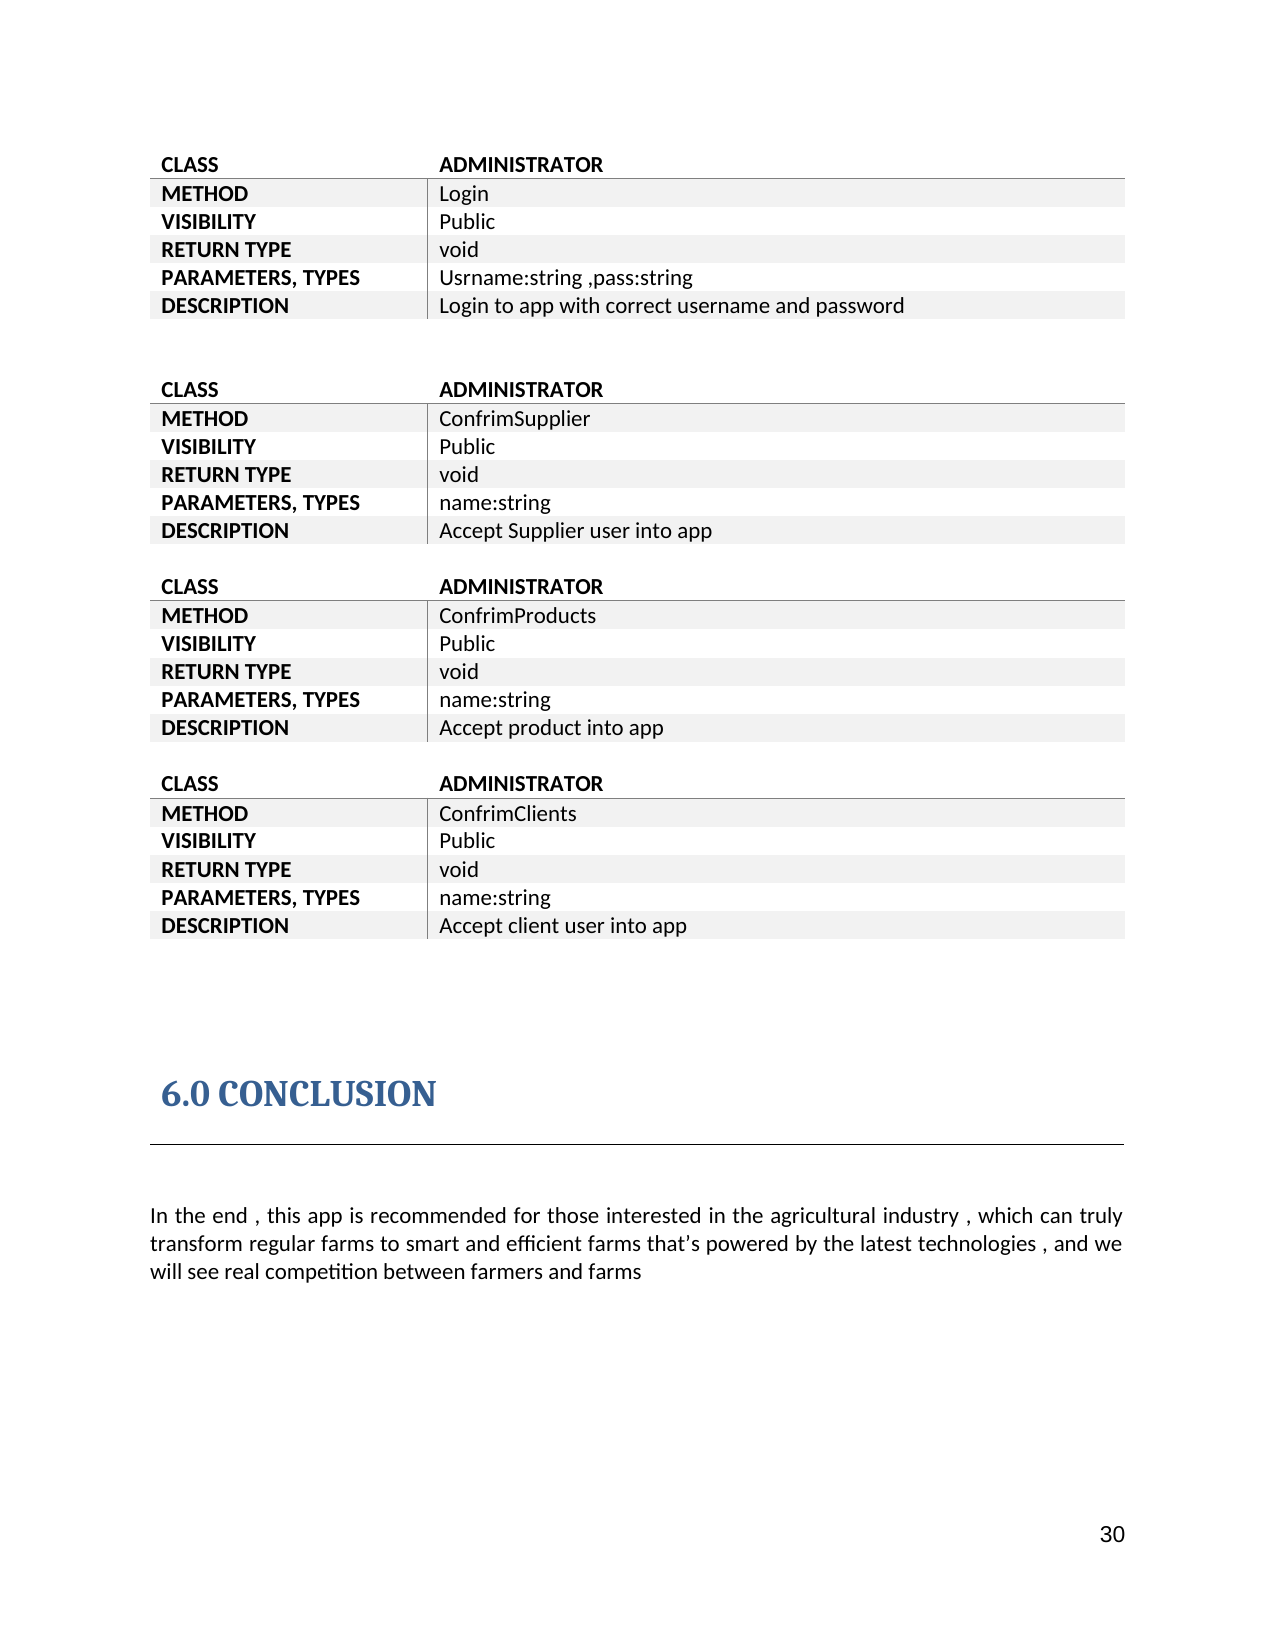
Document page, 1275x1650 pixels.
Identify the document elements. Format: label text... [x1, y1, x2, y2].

table_cell Accept product into app [428, 714, 1125, 742]
table_cell Description [150, 911, 427, 939]
table_cell name:string [428, 883, 1125, 911]
table_header Class [150, 770, 428, 798]
table_cell name:string [428, 488, 1125, 516]
table_cell Visibility [150, 827, 427, 855]
table_cell ConfrimSupplier [428, 404, 1125, 432]
table_cell Description [150, 291, 427, 319]
table_cell Accept Supplier user into app [428, 516, 1125, 544]
table_header Class [150, 573, 428, 600]
table_cell name:string [428, 686, 1125, 713]
table_cell Public [428, 827, 1125, 855]
table_cell Parameters, types [150, 686, 427, 713]
table_cell Visibility [150, 207, 427, 235]
table_cell Public [428, 630, 1125, 657]
table_cell Accept client user into app [428, 911, 1125, 939]
table_cell Parameters, types [150, 488, 427, 516]
text In the end , this app is recommended for those interested in the agricultural industry , which can truly transform regular farms to smart and efficient farms that’s powered by the latest technologies , and we will see real competition between farmers and farms [150, 1201, 1125, 1285]
table_header 6.0 CONCLUSION [150, 1023, 1124, 1144]
table_header Administrator [428, 150, 1125, 178]
table_cell void [428, 658, 1125, 686]
table_header Class [150, 150, 428, 178]
table_cell Usrname:string ,pass:string [428, 263, 1125, 291]
table_cell void [428, 855, 1125, 883]
table_cell Visibility [150, 432, 427, 460]
table_cell Return Type [150, 855, 427, 883]
table_cell Return Type [150, 235, 427, 263]
table_header Class [150, 375, 428, 403]
table_cell Visibility [150, 630, 427, 657]
table_cell Return Type [150, 460, 427, 488]
table_cell ConfrimClients [428, 799, 1125, 827]
table_cell void [428, 235, 1125, 263]
table_cell Method [150, 404, 427, 432]
table_cell Login to app with correct username and password [428, 291, 1125, 319]
table_cell Method [150, 799, 427, 827]
table_header Administrator [428, 770, 1125, 798]
table_cell Public [428, 207, 1125, 235]
table_header Administrator [428, 375, 1125, 403]
table_cell Parameters, types [150, 883, 427, 911]
table_cell Login [428, 179, 1125, 207]
table_header Administrator [428, 573, 1125, 600]
table_cell Method [150, 179, 427, 207]
table_cell Public [428, 432, 1125, 460]
table_cell Method [150, 601, 427, 629]
table_cell Parameters, types [150, 263, 427, 291]
table_cell Return Type [150, 658, 427, 686]
table_cell Description [150, 714, 427, 742]
table_cell void [428, 460, 1125, 488]
table_cell ConfrimProducts [428, 601, 1125, 629]
table_cell Description [150, 516, 427, 544]
